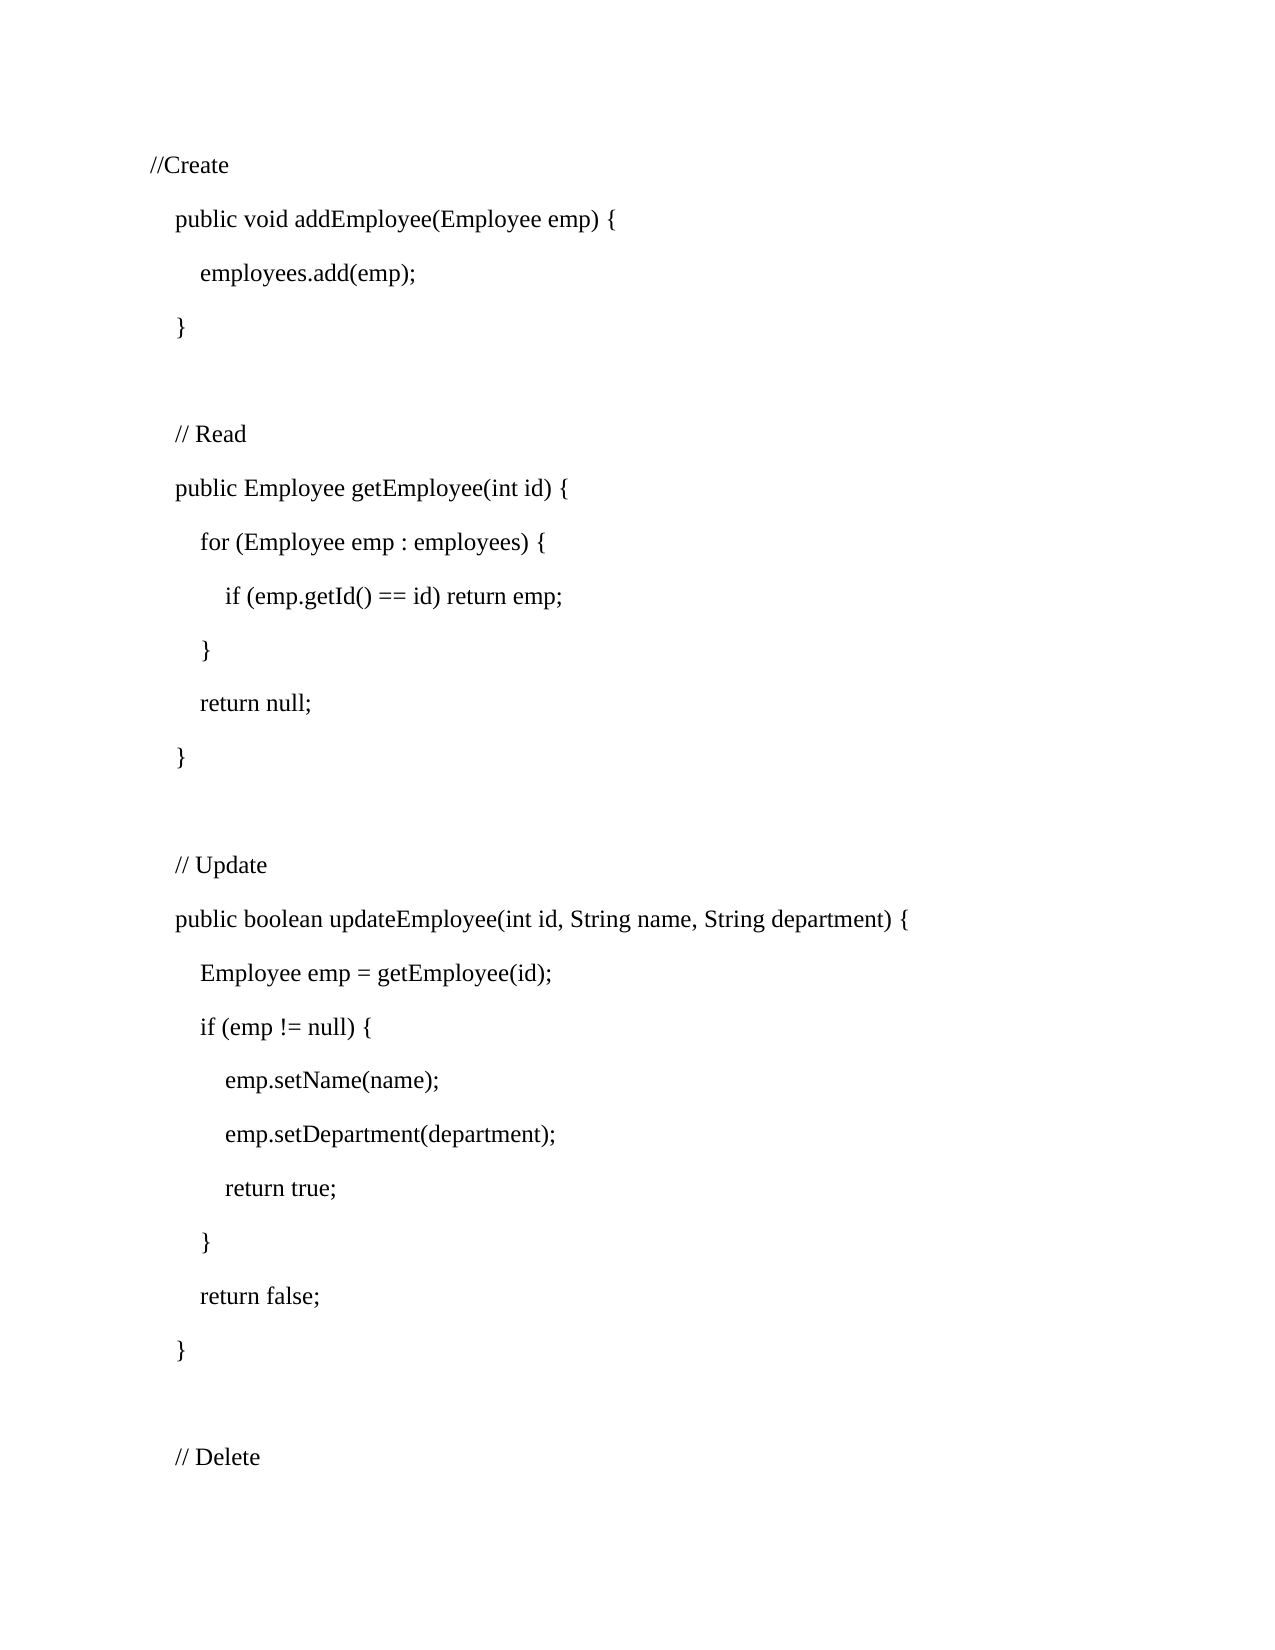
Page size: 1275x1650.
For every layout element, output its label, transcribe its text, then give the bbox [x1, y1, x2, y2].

text for (Employee emp : employees) { [150, 527, 1125, 556]
text Employee emp = getEmployee(id); [150, 958, 1125, 987]
text return true; [150, 1173, 1125, 1202]
text return false; [150, 1281, 1125, 1310]
text // Delete [150, 1442, 1125, 1471]
text emp.setName(name); [150, 1066, 1125, 1094]
text return null; [150, 688, 1125, 717]
text employees.add(emp); [150, 258, 1125, 286]
text } [150, 312, 1125, 340]
text emp.setDepartment(department); [150, 1119, 1125, 1148]
text if (emp != null) { [150, 1012, 1125, 1040]
text } [150, 1227, 1125, 1256]
text } [150, 742, 1125, 771]
text public Employee getEmployee(int id) { [150, 473, 1125, 502]
text } [150, 1335, 1125, 1363]
text public boolean updateEmployee(int id, String name, String department) { [150, 904, 1125, 933]
text } [150, 635, 1125, 663]
text //Create [150, 150, 1125, 179]
text // Update [150, 850, 1125, 879]
text if (emp.getId() == id) return emp; [150, 581, 1125, 609]
text public void addEmployee(Employee emp) { [150, 204, 1125, 233]
text // Read [150, 419, 1125, 448]
